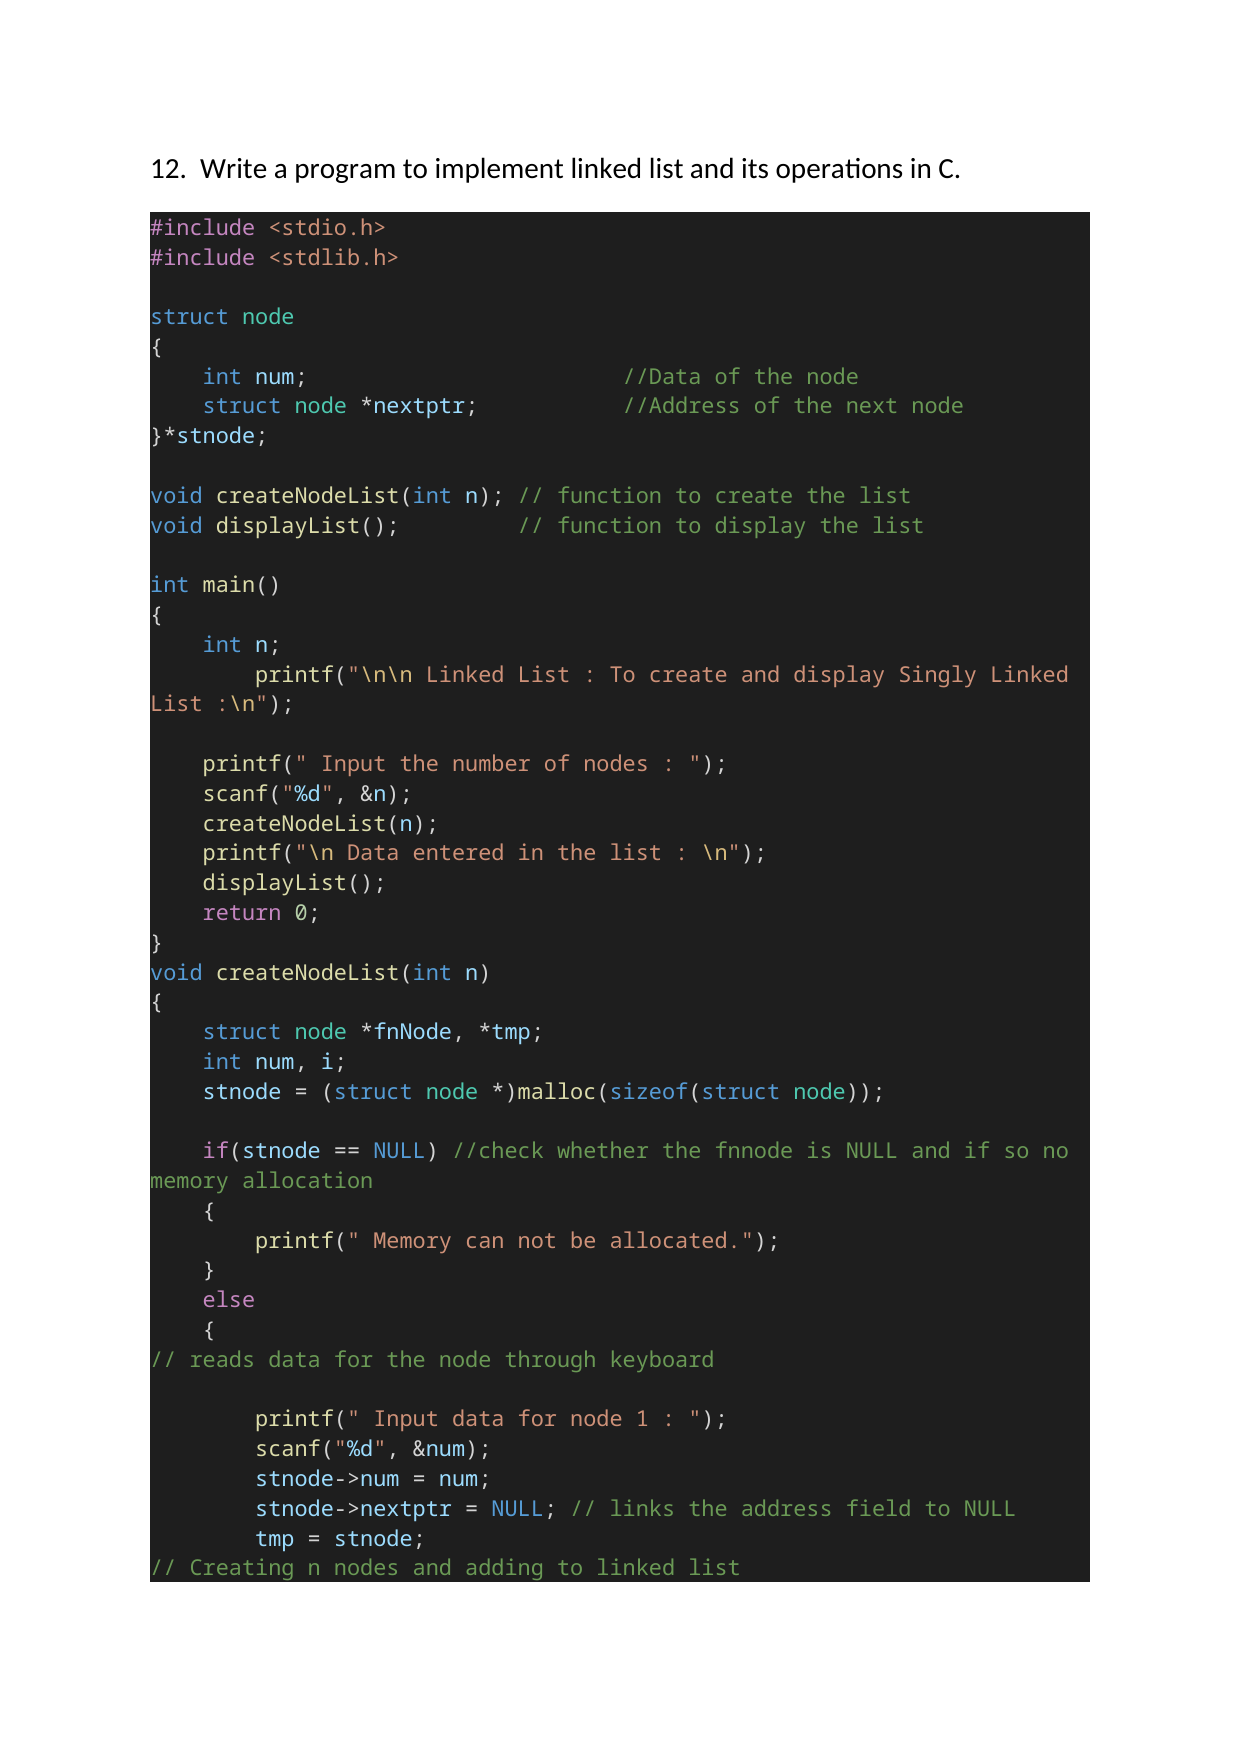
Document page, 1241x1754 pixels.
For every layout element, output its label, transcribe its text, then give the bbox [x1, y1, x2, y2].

text else [150, 1284, 1090, 1314]
text #include <stdio.h> [150, 212, 1090, 242]
text void createNodeList(int n); // function to create the list [150, 480, 1090, 510]
text printf(" Input the number of nodes : "); [150, 748, 1090, 778]
text printf("\n\n Linked List : To create and display Singly Linked List :\n"); [150, 659, 1090, 718]
text { [150, 599, 1090, 629]
text // reads data for the node through keyboard [150, 1344, 1090, 1374]
text 12. Write a program to implement linked list and its operations in C. [150, 150, 1090, 186]
text struct node [150, 301, 1090, 331]
text void displayList(); // function to display the list [150, 510, 1090, 539]
text struct node *nextptr; //Address of the next node [150, 391, 1090, 420]
text tmp = stnode; [150, 1523, 1090, 1552]
text } [150, 927, 1090, 957]
text } [150, 1254, 1090, 1284]
text { [150, 1314, 1090, 1344]
text stnode->num = num; [150, 1463, 1090, 1493]
text return 0; [150, 897, 1090, 927]
text printf("\n Data entered in the list : \n"); [150, 837, 1090, 867]
text int num; //Data of the node [150, 361, 1090, 391]
text stnode->nextptr = NULL; // links the address field to NULL [150, 1493, 1090, 1523]
text printf(" Input data for node 1 : "); [150, 1403, 1090, 1433]
text stnode = (struct node *)malloc(sizeof(struct node)); [150, 1076, 1090, 1106]
text }*stnode; [150, 420, 1090, 450]
text displayList(); [150, 867, 1090, 897]
text // Creating n nodes and adding to linked list [150, 1552, 1090, 1582]
text createNodeList(n); [150, 808, 1090, 837]
text struct node *fnNode, *tmp; [150, 1016, 1090, 1046]
text #include <stdlib.h> [150, 242, 1090, 271]
text scanf("%d", &n); [150, 778, 1090, 808]
text { [150, 986, 1090, 1016]
text { [150, 331, 1090, 361]
text int n; [150, 629, 1090, 659]
text void createNodeList(int n) [150, 957, 1090, 986]
text if(stnode == NULL) //check whether the fnnode is NULL and if so no memory allocation [150, 1135, 1090, 1195]
text printf(" Memory can not be allocated."); [150, 1225, 1090, 1254]
text int num, i; [150, 1046, 1090, 1076]
text { [150, 1195, 1090, 1225]
text int main() [150, 569, 1090, 599]
text scanf("%d", &num); [150, 1433, 1090, 1463]
